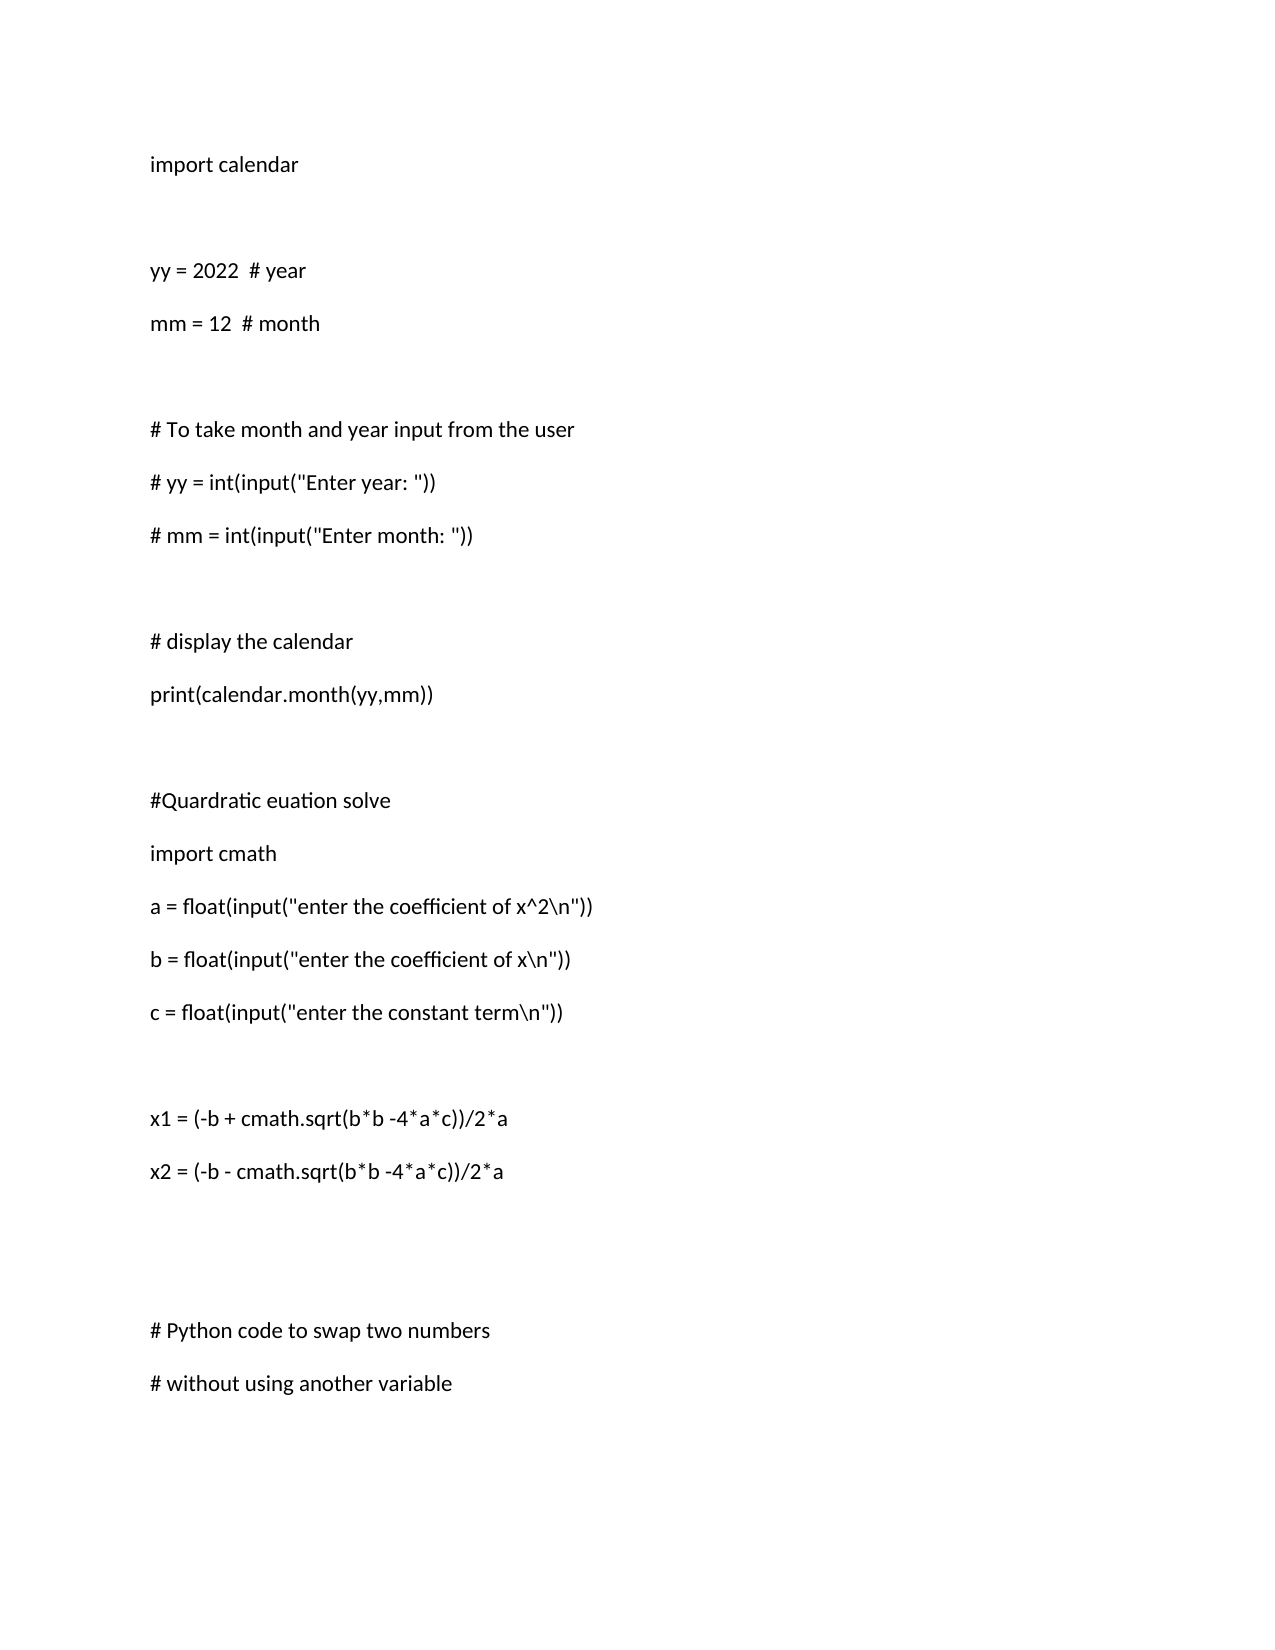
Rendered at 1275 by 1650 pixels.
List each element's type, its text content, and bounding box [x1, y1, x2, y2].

text # To take month and year input from the user [150, 415, 1125, 443]
text import cmath [150, 839, 1125, 867]
text # display the calendar [150, 627, 1125, 655]
text yy = 2022 # year [150, 256, 1125, 284]
text x2 = (-b - cmath.sqrt(b*b -4*a*c))/2*a [150, 1157, 1125, 1185]
text # without using another variable [150, 1369, 1125, 1397]
text # Python code to swap two numbers [150, 1316, 1125, 1344]
text import calendar [150, 150, 1125, 178]
text x1 = (-b + cmath.sqrt(b*b -4*a*c))/2*a [150, 1104, 1125, 1132]
text c = float(input("enter the constant term\n")) [150, 998, 1125, 1026]
text # yy = int(input("Enter year: ")) [150, 468, 1125, 496]
text # mm = int(input("Enter month: ")) [150, 521, 1125, 549]
text a = float(input("enter the coefficient of x^2\n")) [150, 892, 1125, 920]
text mm = 12 # month [150, 309, 1125, 337]
text print(calendar.month(yy,mm)) [150, 680, 1125, 708]
text #Quardratic euation solve [150, 786, 1125, 814]
text b = float(input("enter the coefficient of x\n")) [150, 945, 1125, 973]
